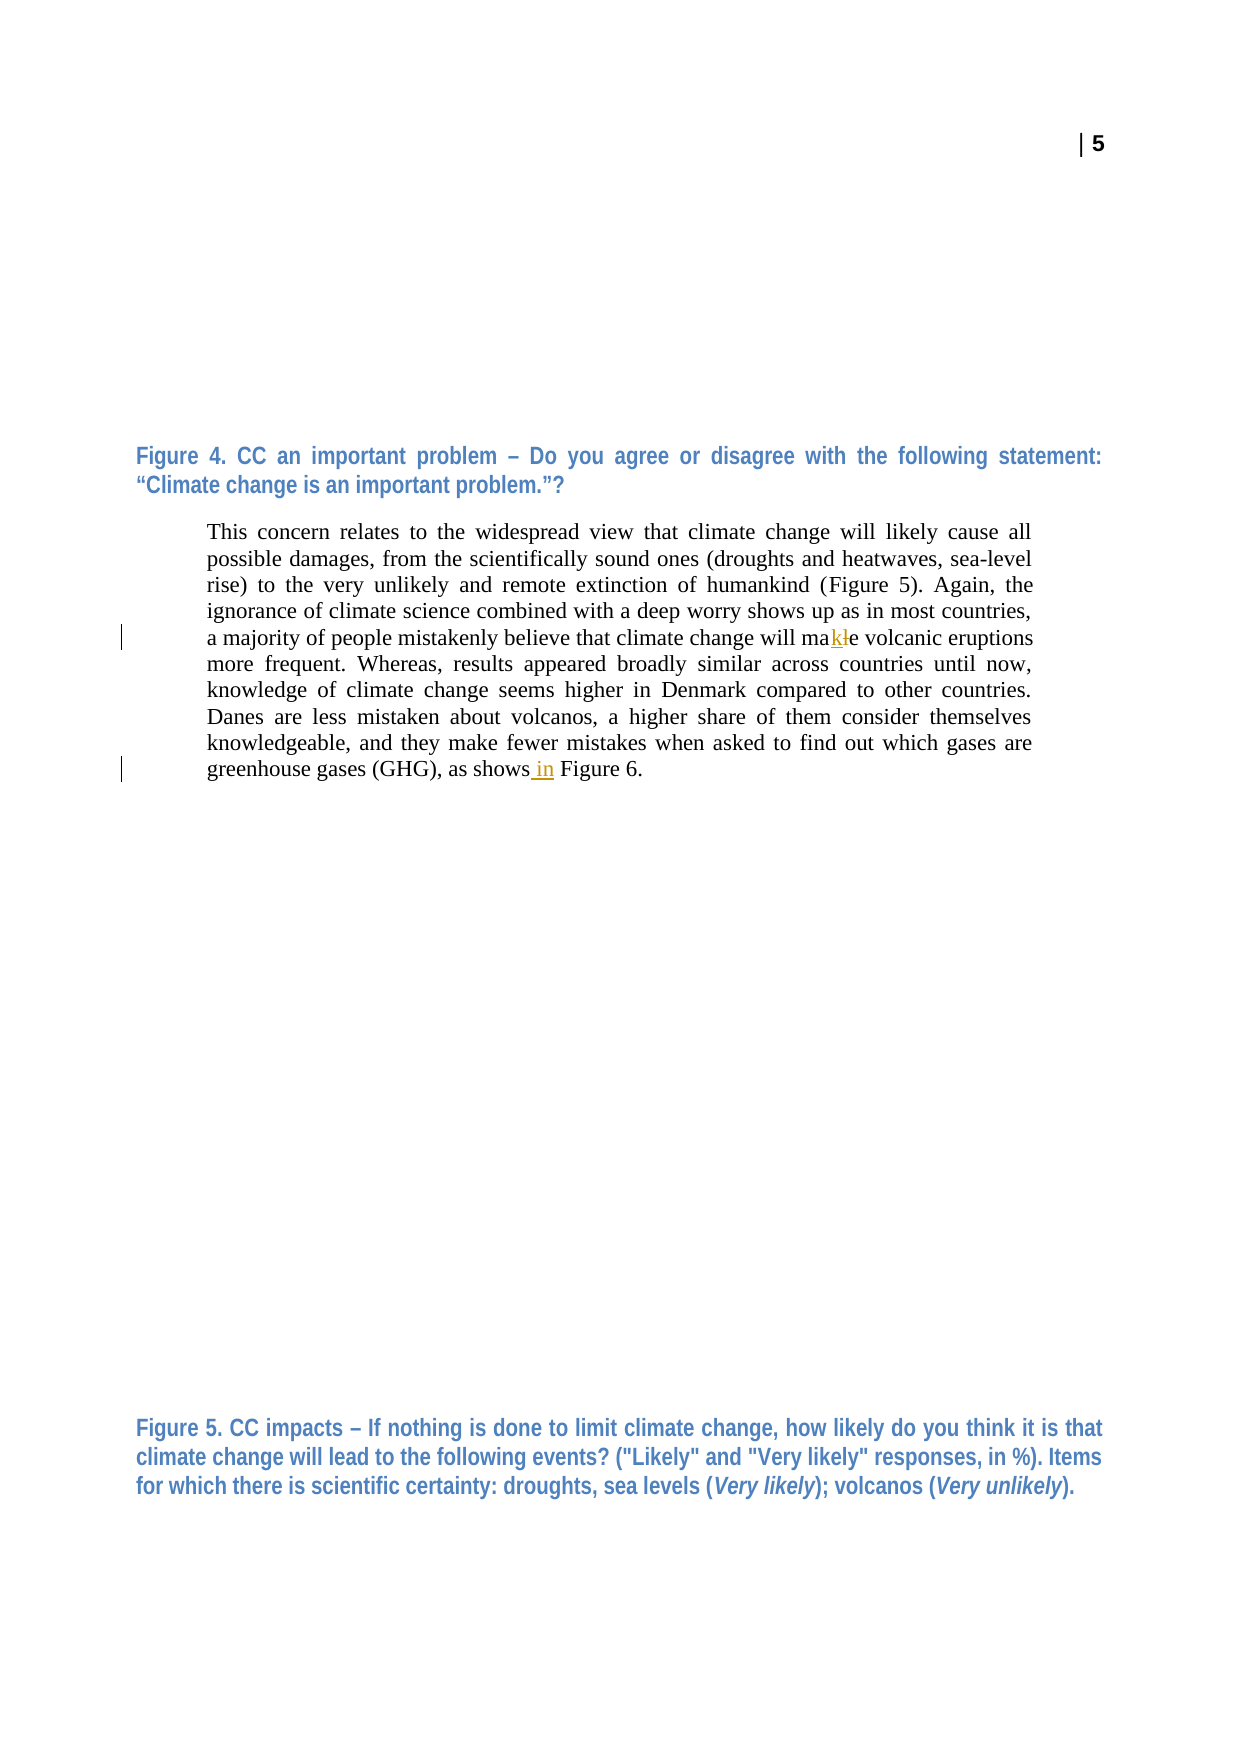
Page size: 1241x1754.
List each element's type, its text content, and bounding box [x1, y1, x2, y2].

text This concern relates to the widespread view that climate change will likely cause all possible damages, from the scientifically sound ones (droughts and heatwaves, sea-level rise) to the very unlikely and remote extinction of humankind (Figure 5). Again, the ignorance of climate science combined with a deep worry shows up as in most countries, a majority of people mistakenly believe that climate change will mae volcanic eruptions more frequent. Whereas, results appeared broadly similar across countries until now, knowledge of climate change seems higher in Denmark compared to other countries. Danes are less mistaken about volcanos, a higher share of them consider themselves knowledgeable, and they make fewer mistakes when asked to find out which gases are greenhouse gases (GHG), as shows Figure 6. [207, 518, 1033, 782]
text Figure 5. CC impacts – If nothing is done to limit climate change, how likely do you think it is that climate change will lead to the following events? ("Likely" and "Very likely" responses, in %). Items for which there is scientific certainty: droughts, sea levels (Very likely); volcanos (Very unlikely). [136, 1413, 1104, 1500]
